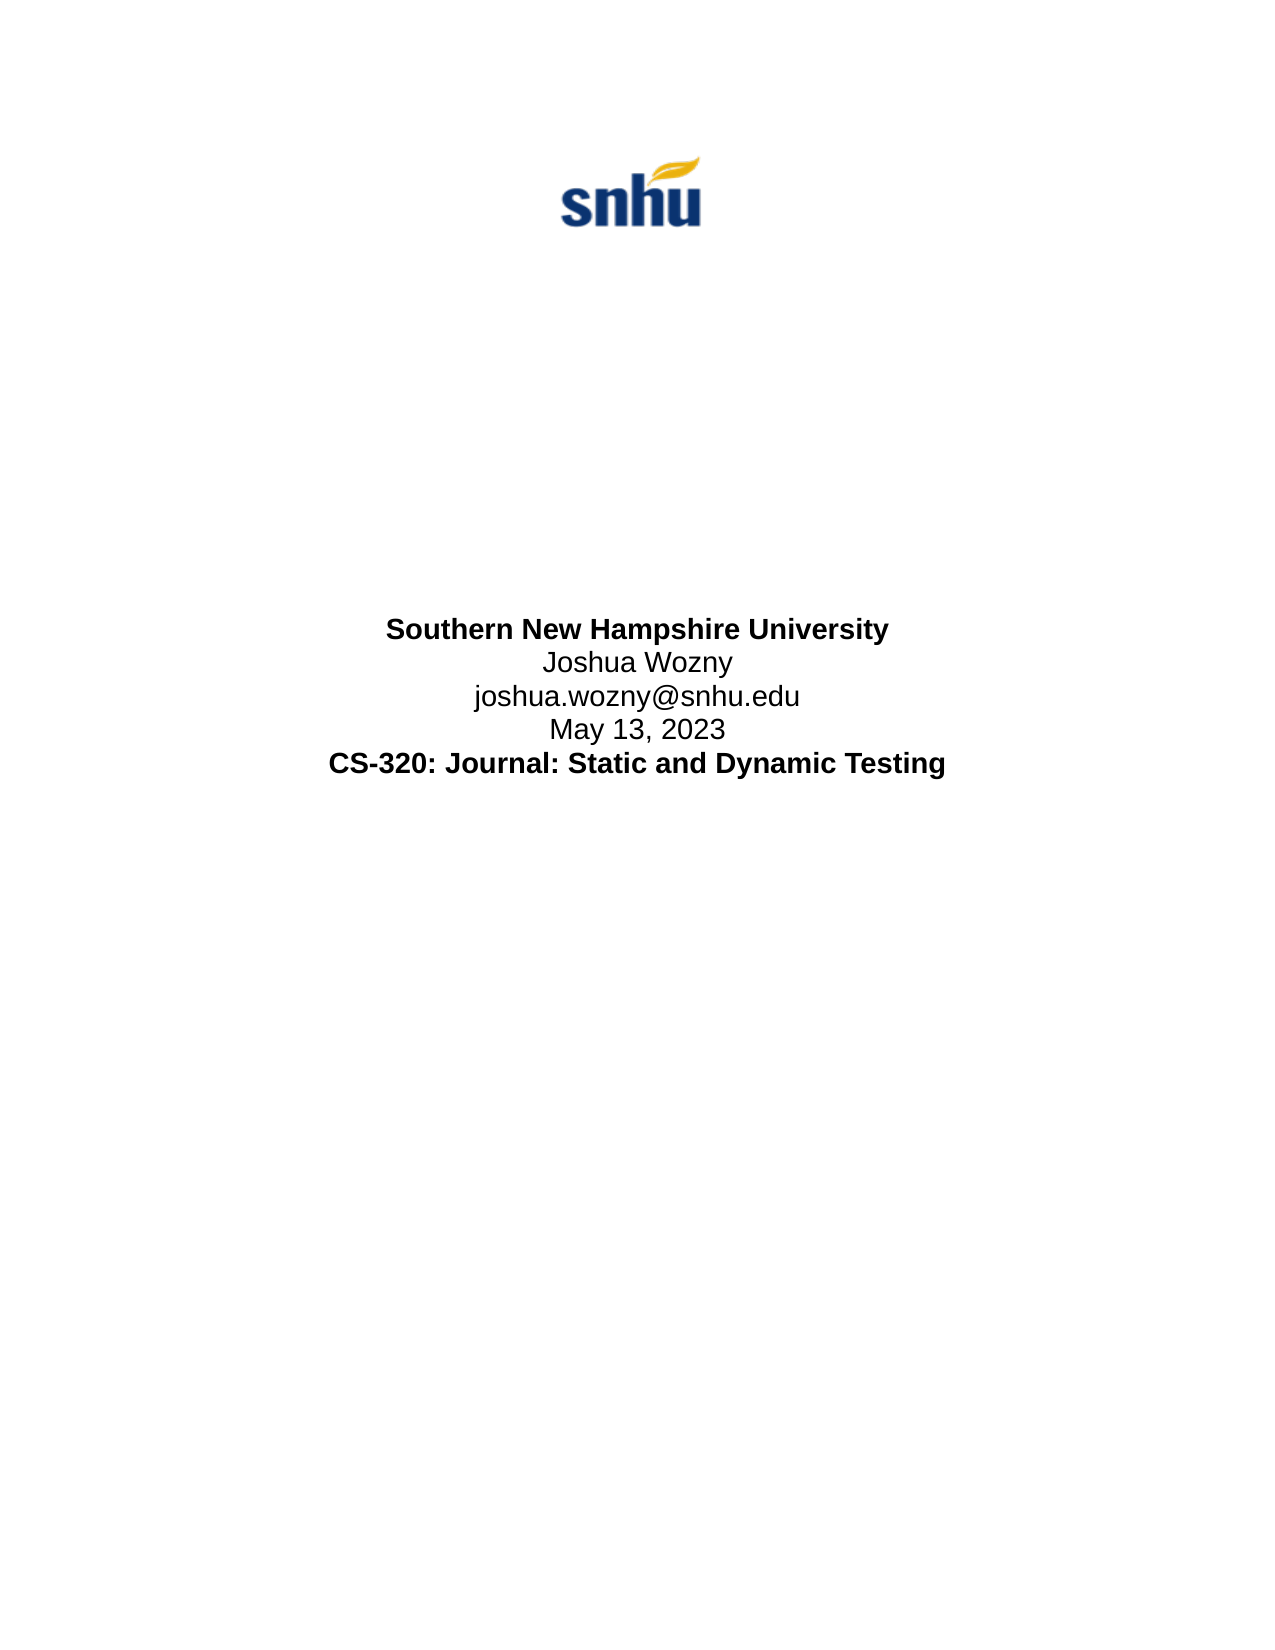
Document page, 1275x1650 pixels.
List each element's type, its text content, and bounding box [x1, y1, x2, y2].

text CS-320: Journal: Static and Dynamic Testing [150, 746, 1125, 779]
text May 13, 2023 [150, 712, 1125, 746]
picture [530, 150, 745, 237]
text joshua.wozny@snhu.edu [150, 679, 1125, 712]
text Southern New Hampshire University [150, 612, 1125, 645]
text Joshua Wozny [150, 645, 1125, 679]
